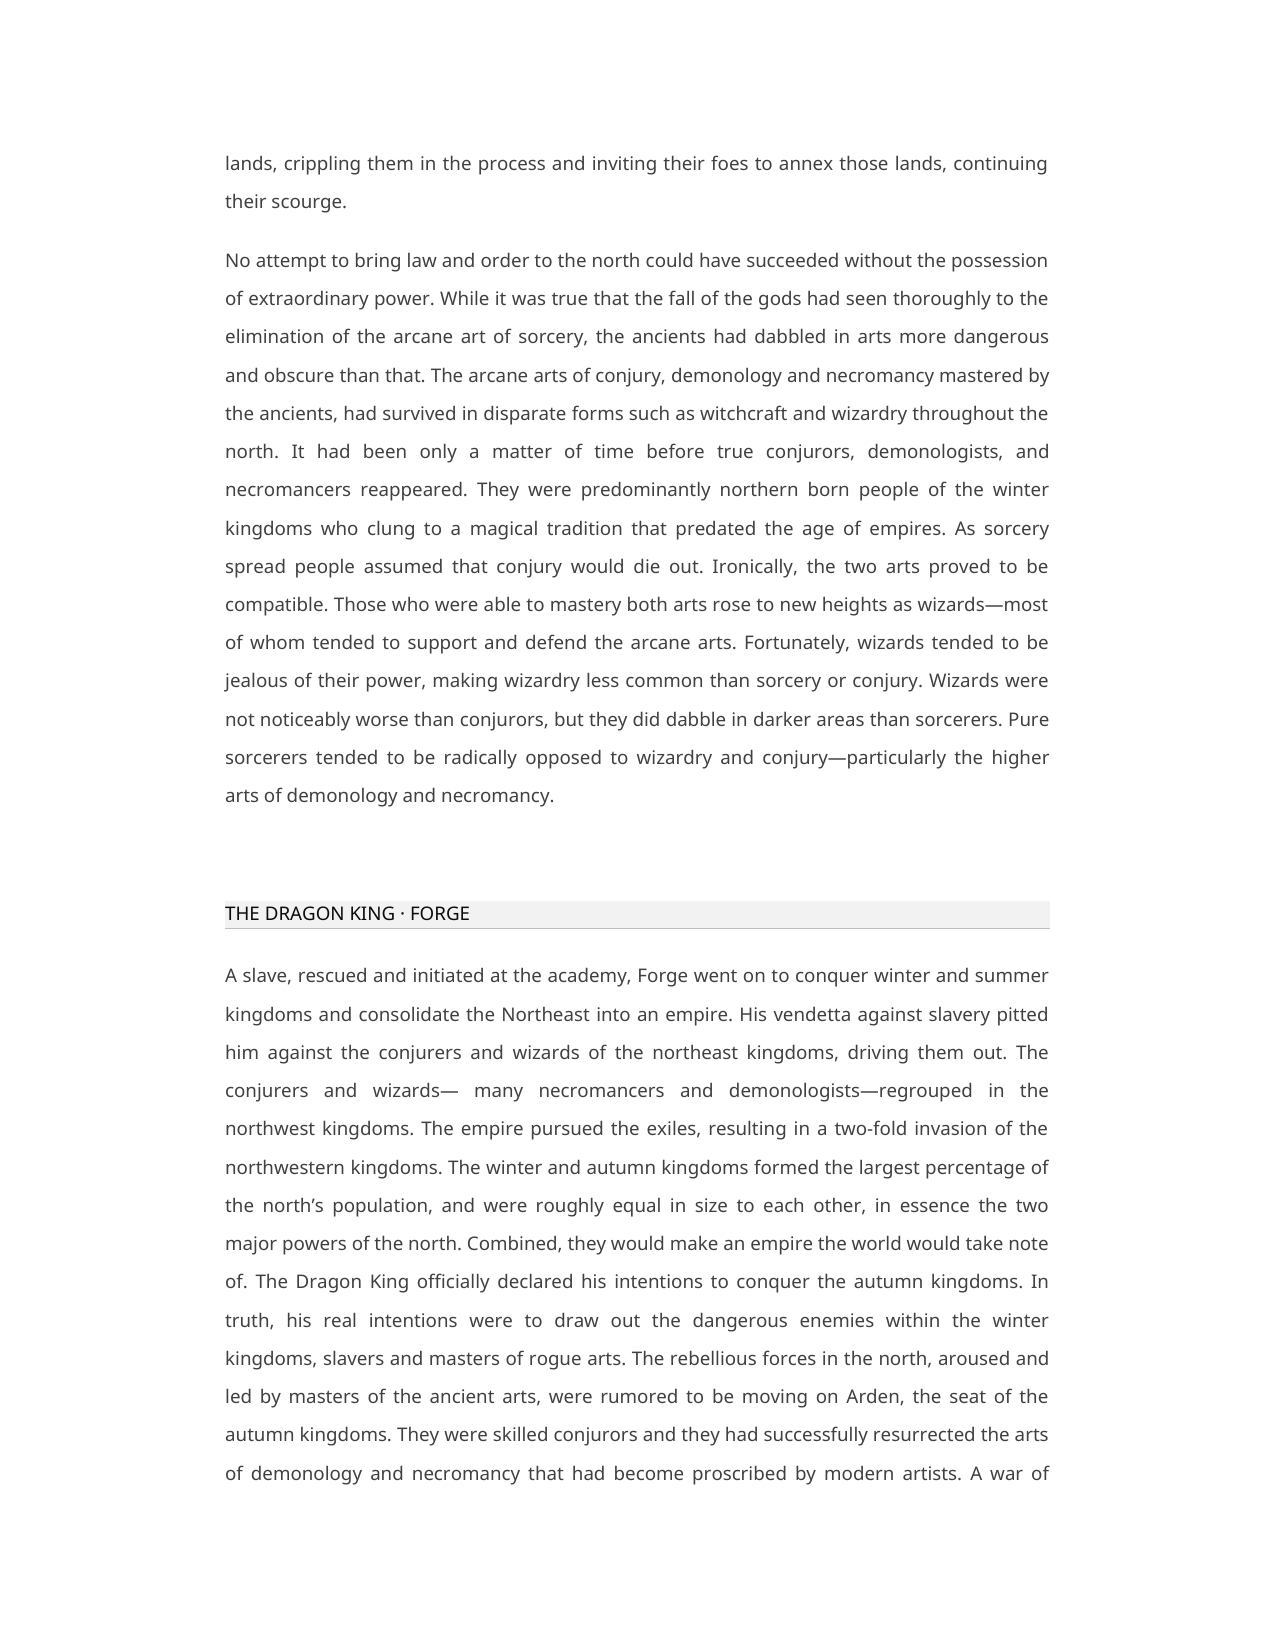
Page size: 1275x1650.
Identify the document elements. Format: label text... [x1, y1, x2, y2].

text No attempt to bring law and order to the north could have succeeded without the possession of extraordinary power. While it was true that the fall of the gods had seen thoroughly to the elimination of the arcane art of sorcery, the ancients had dabbled in arts more dangerous and obscure than that. The arcane arts of conjury, demonology and necromancy mastered by the ancients, had survived in disparate forms such as witchcraft and wizardry throughout the north. It had been only a matter of time before true conjurors, demonologists, and necromancers reappeared. They were predominantly northern born people of the winter kingdoms who clung to a magical tradition that predated the age of empires. As sorcery spread people assumed that conjury would die out. Ironically, the two arts proved to be compatible. Those who were able to mastery both arts rose to new heights as wizards—most of whom tended to support and defend the arcane arts. Fortunately, wizards tended to be jealous of their power, making wizardry less common than sorcery or conjury. Wizards were not noticeably worse than conjurors, but they did dabble in darker areas than sorcerers. Pure sorcerers tended to be radically opposed to wizardry and conjury—particularly the higher arts of demonology and necromancy. [225, 247, 1050, 808]
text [225, 963, 1050, 1485]
subtitle THE DRAGON KING · FORGE [225, 901, 1050, 928]
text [225, 150, 1050, 214]
